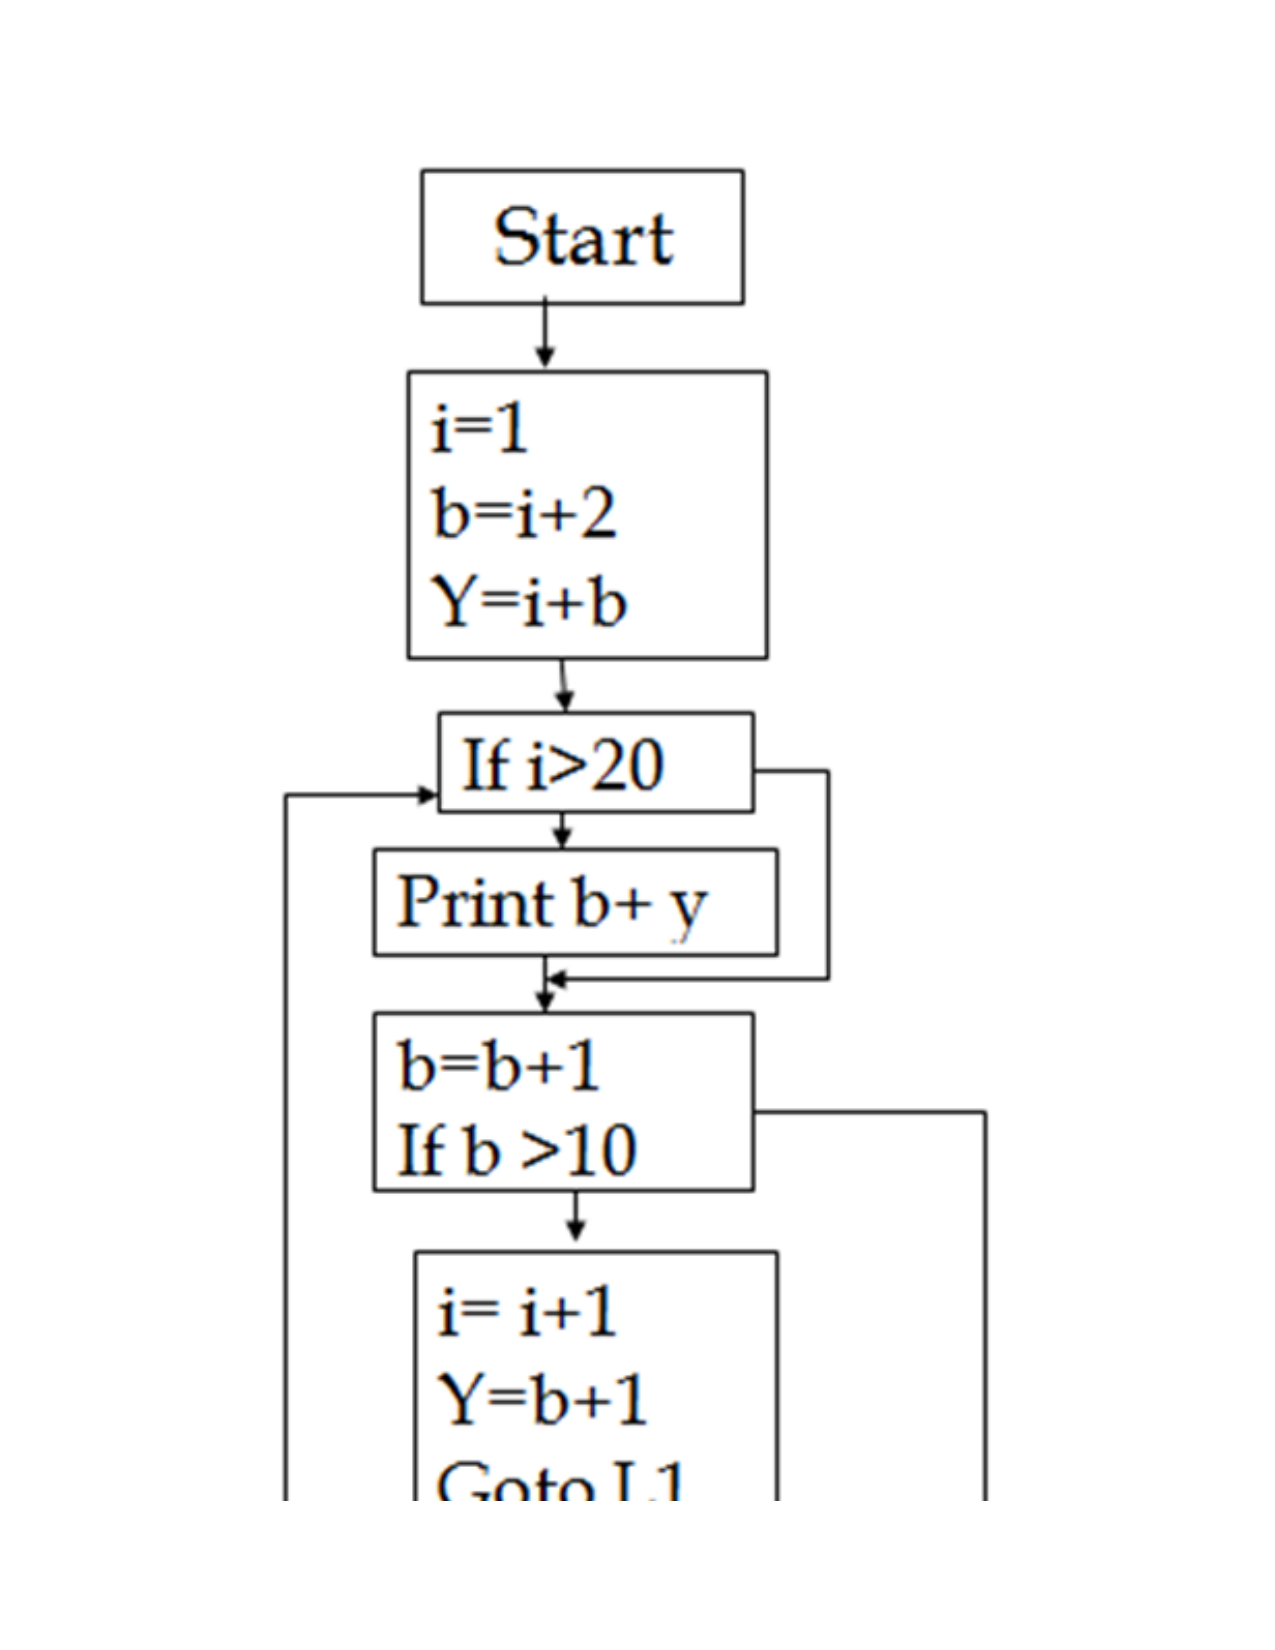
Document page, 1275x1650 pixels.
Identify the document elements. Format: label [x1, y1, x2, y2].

picture [206, 150, 1032, 1501]
